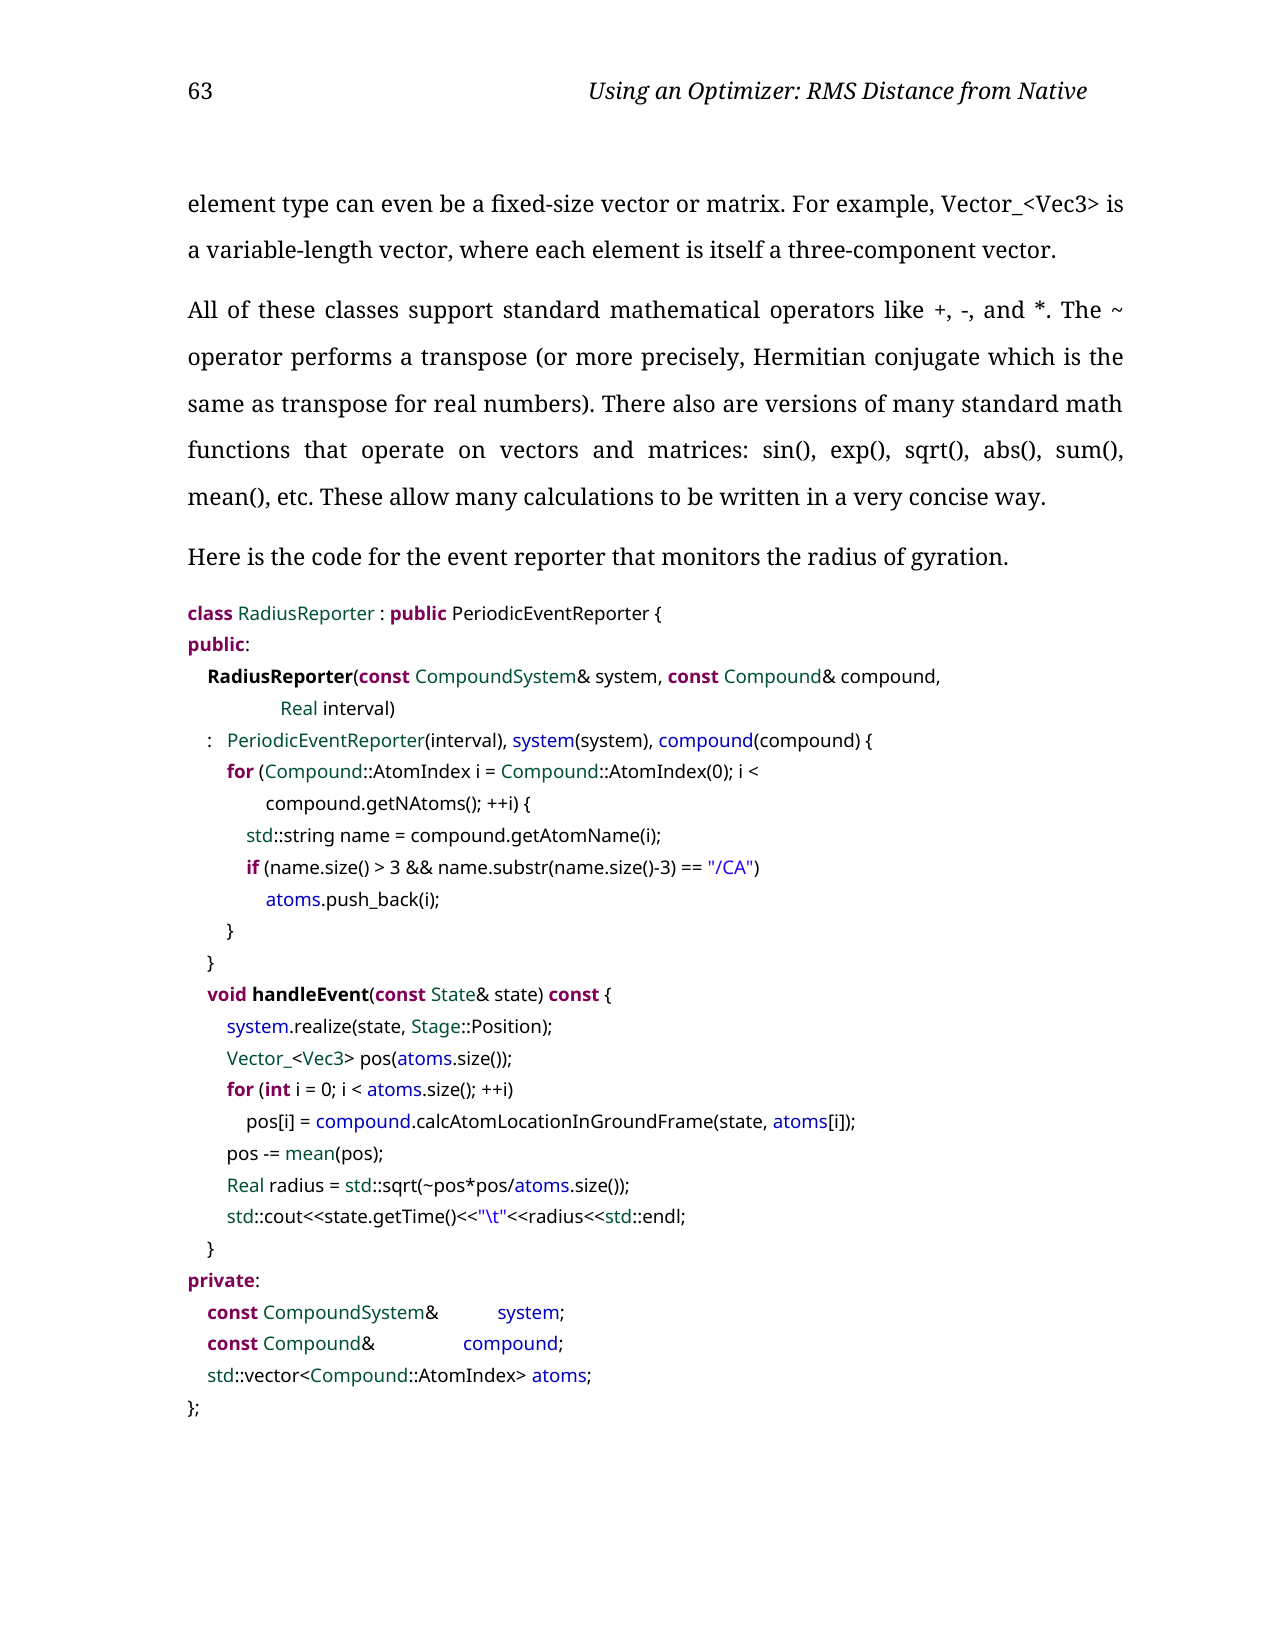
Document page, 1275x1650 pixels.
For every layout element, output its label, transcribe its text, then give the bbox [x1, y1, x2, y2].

text } [187, 949, 1125, 975]
text compound.getNAtoms(); ++i) { [187, 791, 1125, 816]
text void handleEvent(const State& state) const { [187, 981, 1125, 1007]
text : PeriodicEventReporter(interval), system(system), compound(compound) { [187, 727, 1125, 753]
text Vector_<Vec3> pos(atoms.size()); [187, 1045, 1125, 1070]
text const Compound& compound; [187, 1331, 1125, 1356]
text private: [187, 1267, 1125, 1293]
text class RadiusReporter : public PeriodicEventReporter { [187, 600, 1125, 626]
text for (Compound::AtomIndex i = Compound::AtomIndex(0); i < [187, 759, 1125, 784]
text system.realize(state, Stage::Position); [187, 1013, 1125, 1038]
text RadiusReporter(const CompoundSystem& system, const Compound& compound, [187, 663, 1125, 689]
text } [187, 1235, 1125, 1261]
text if (name.size() > 3 && name.substr(name.size()-3) == "/CA") [187, 854, 1125, 880]
text Real radius = std::sqrt(~pos*pos/atoms.size()); [187, 1172, 1125, 1197]
text } [187, 918, 1125, 943]
text All of these classes support standard mathematical operators like +, -, and *. The ~ operator performs a transpose (or more precisely, Hermitian conjugate which is the same as transpose for real numbers). There also are versions of many standard math functions that operate on vectors and matrices: sin(), exp(), sqrt(), abs(), sum(), mean(), etc. These allow many calculations to be written in a very concise way. [187, 294, 1125, 512]
text pos[i] = compound.calcAtomLocationInGroundFrame(state, atoms[i]); [187, 1108, 1125, 1134]
text std::cout<<state.getTime()<<"\t"<<radius<<std::endl; [187, 1204, 1125, 1229]
text std::vector<Compound::AtomIndex> atoms; [187, 1362, 1125, 1388]
text atoms.push_back(i); [187, 886, 1125, 911]
text const CompoundSystem& system; [187, 1299, 1125, 1324]
text std::string name = compound.getAtomName(i); [187, 822, 1125, 848]
text public: [187, 632, 1125, 657]
text Here is the code for the event reporter that monitors the radius of gyration. [187, 541, 1125, 572]
text pos -= mean(pos); [187, 1140, 1125, 1166]
text Real interval) [187, 695, 1125, 721]
text }; [187, 1394, 1125, 1420]
text for (int i = 0; i < atoms.size(); ++i) [187, 1077, 1125, 1102]
